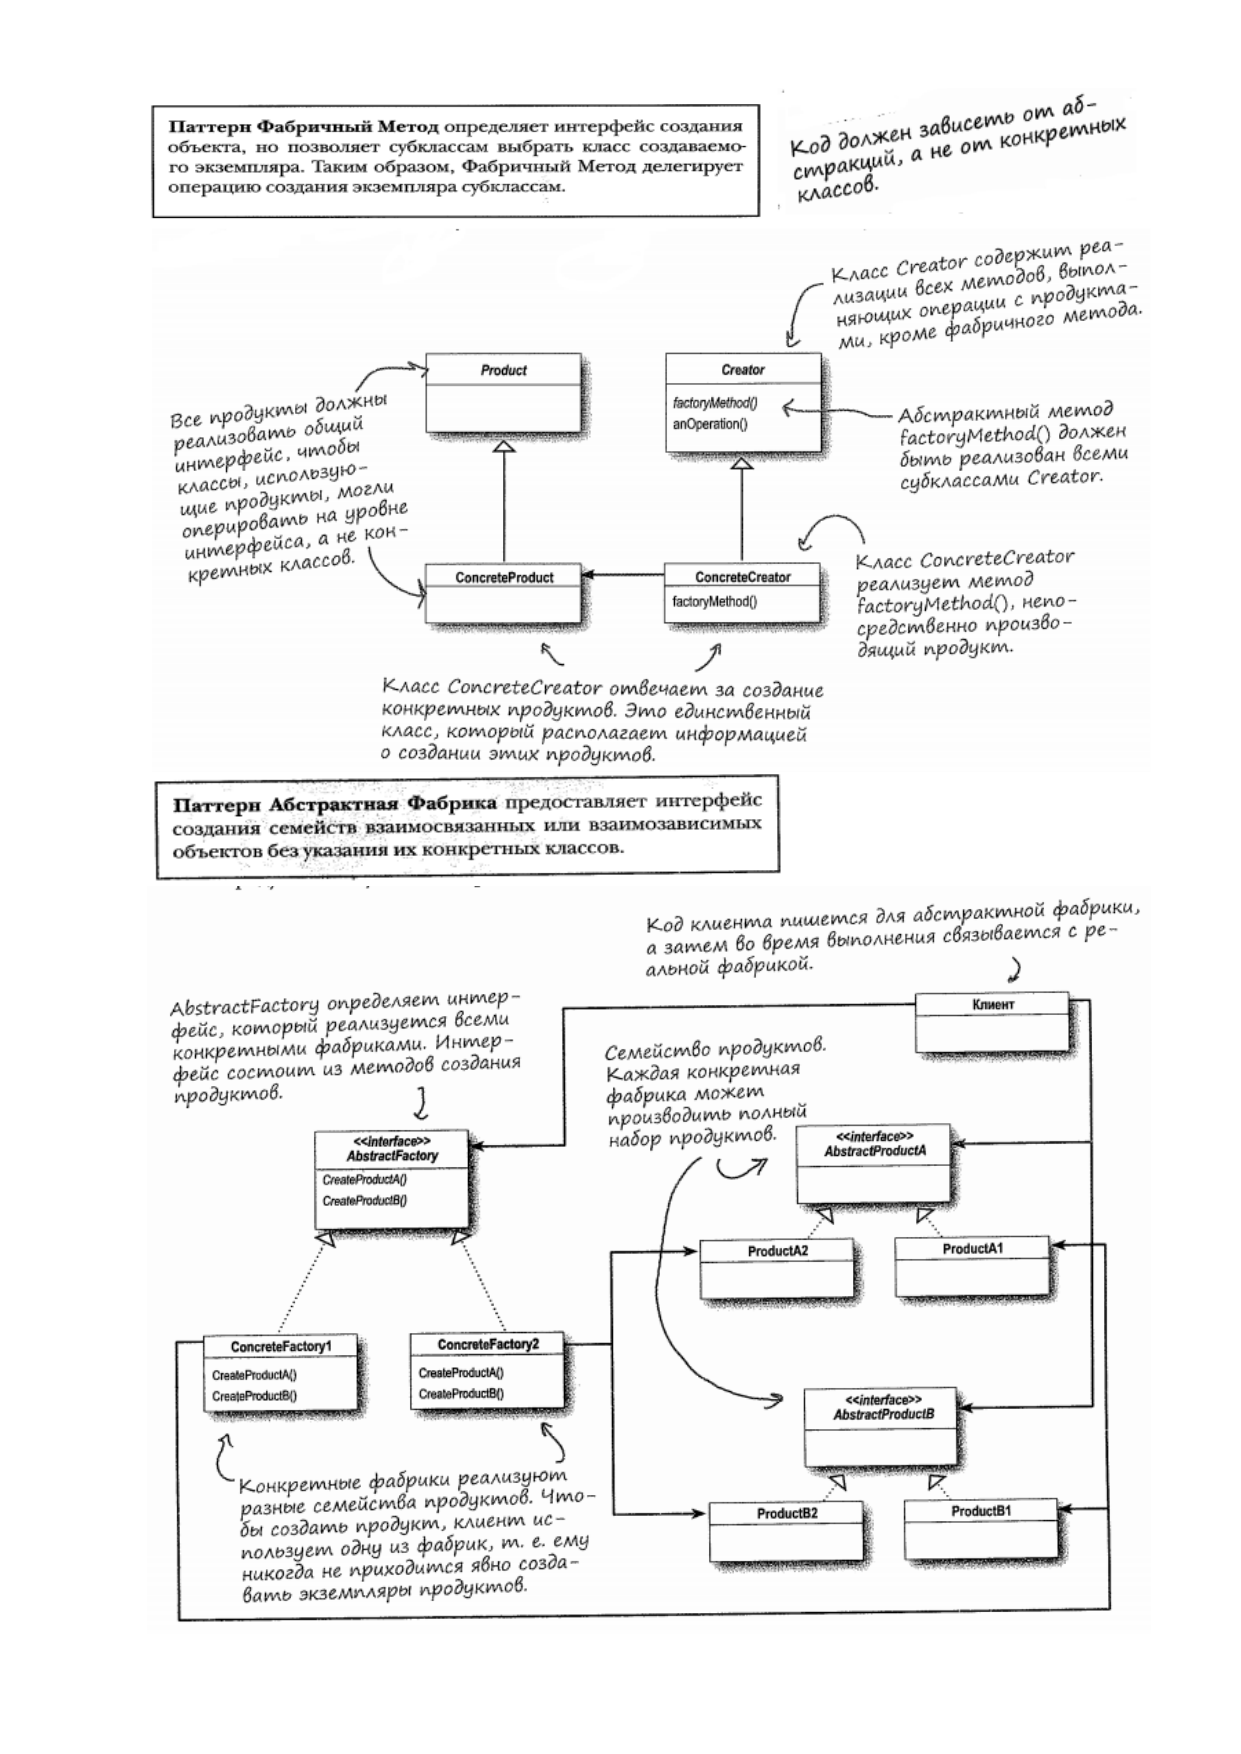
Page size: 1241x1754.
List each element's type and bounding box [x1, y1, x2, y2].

picture [147, 773, 787, 885]
picture [147, 88, 1151, 223]
picture [147, 224, 1151, 772]
picture [147, 886, 1151, 1634]
